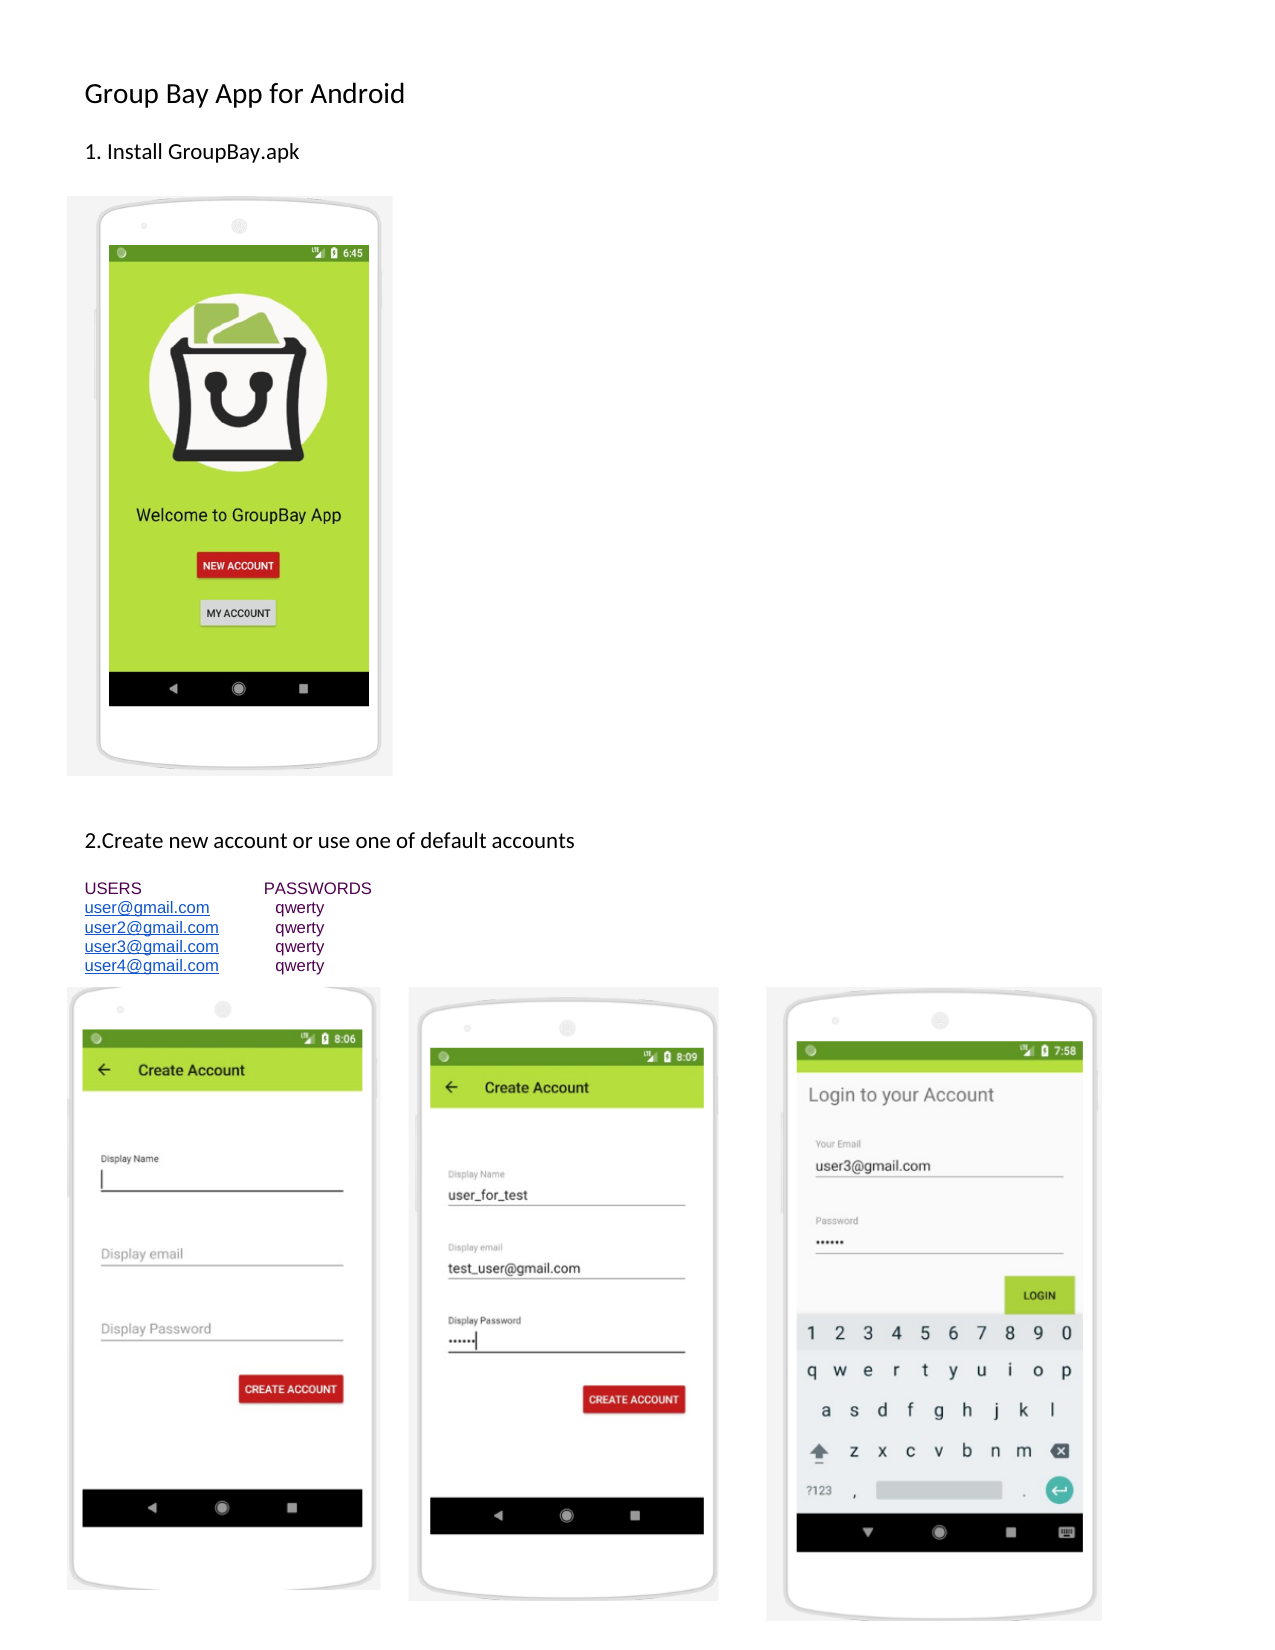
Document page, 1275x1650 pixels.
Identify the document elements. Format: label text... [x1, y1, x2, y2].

picture [67, 196, 393, 776]
text 2.Create new account or use one of default accounts [84, 826, 1200, 854]
text user@gmail.com qwerty [84, 898, 1200, 917]
picture [766, 987, 1102, 1621]
text Group Bay App for Android [84, 75, 1200, 111]
text 1. Install GroupBay.apk [84, 137, 1200, 165]
picture [67, 987, 381, 1590]
text USERS PASSWORDS [84, 879, 1200, 898]
picture [408, 987, 719, 1601]
text user3@gmail.com qwerty [84, 937, 1200, 956]
text user2@gmail.com qwerty [84, 917, 1200, 937]
text user4@gmail.com qwerty [84, 956, 1200, 975]
